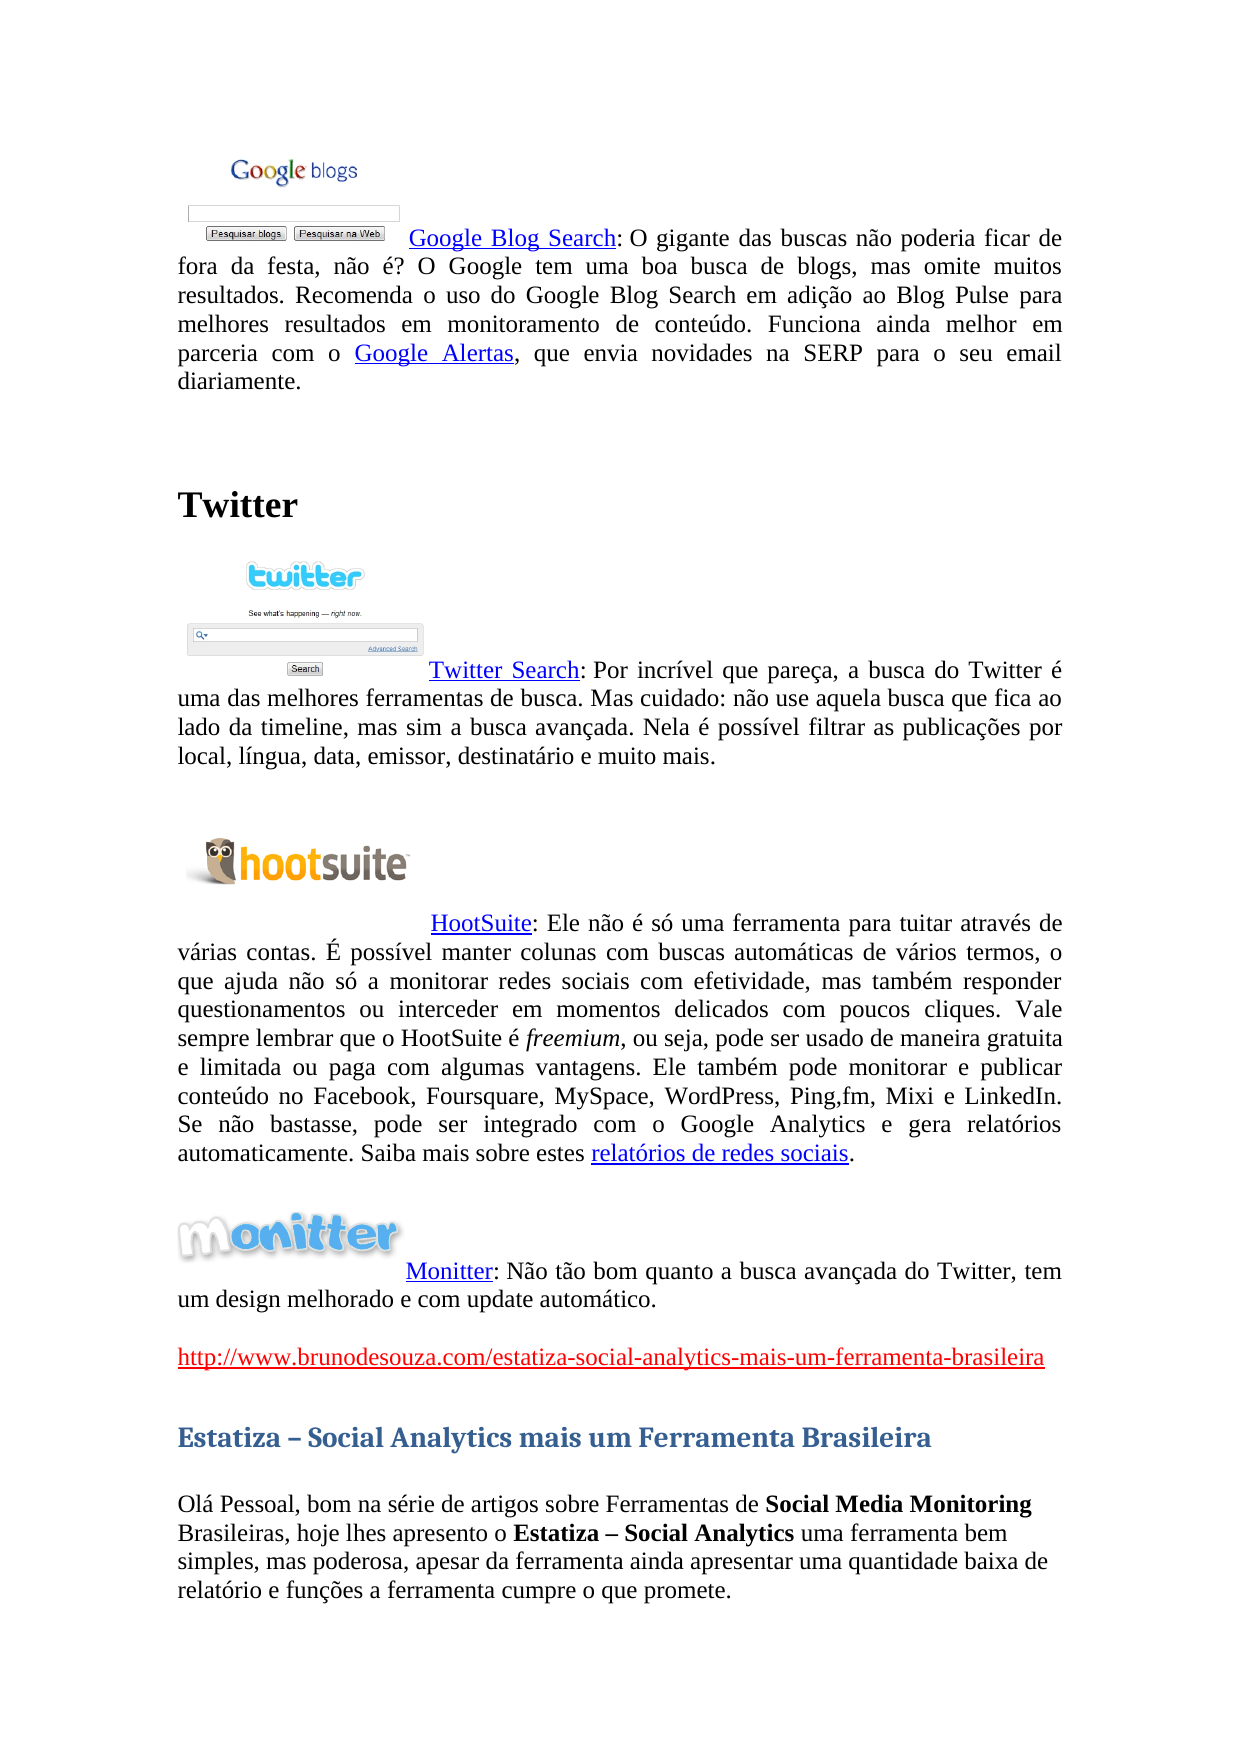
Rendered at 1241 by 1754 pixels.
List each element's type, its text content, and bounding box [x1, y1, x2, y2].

subtitle Twitter [177, 482, 1063, 525]
picture [177, 798, 431, 932]
text http://www.brunodesouza.com/estatiza-social-analytics-mais-um-ferramenta-brasileira [177, 1342, 1063, 1371]
picture [177, 1196, 406, 1279]
text Monitter: Não tão bom quanto a busca avançada do Twitter, tem um design melhorado e com update automático. [177, 1196, 1063, 1313]
subtitle Estatiza – Social Analytics mais um Ferramenta Brasileira [177, 1421, 1063, 1455]
picture [177, 554, 429, 678]
picture [177, 147, 409, 246]
text HootSuite: Ele não é só uma ferramenta para tuitar através de várias contas. É possível manter colunas com buscas automáticas de vários termos, o que ajuda não só a monitorar redes sociais com efetividade, mas também responder questionamentos ou interceder em momentos delicados com poucos cliques. Vale sempre lembrar que o HootSuite é freemium, ou seja, pode ser usado de maneira gratuita e limitada ou paga com algumas vantagens. Ele também pode monitorar e publicar conteúdo no Facebook, Foursquare, MySpace, WordPress, Ping,fm, Mixi e LinkedIn. Se não bastasse, pode ser integrado com o Google Analytics e gera relatórios automaticamente. Saiba mais sobre estes relatórios de redes sociais. [177, 799, 1063, 1167]
text Olá Pessoal, bom na série de artigos sobre Ferramentas de Social Media Monitoring Brasileiras, hoje lhes apresento o Estatiza – Social Analytics uma ferramenta bem simples, mas poderosa, apesar da ferramenta ainda apresentar uma quantidade baixa de relatório e funções a ferramenta cumpre o que promete. [177, 1489, 1063, 1604]
text Twitter Search: Por incrível que pareça, a busca do Twitter é uma das melhores ferramentas de busca. Mas cuidado: não use aquela busca que fica ao lado da timeline, mas sim a busca avançada. Nela é possível filtrar as publicações por local, língua, data, emissor, destinatário e muito mais. [177, 554, 1063, 770]
